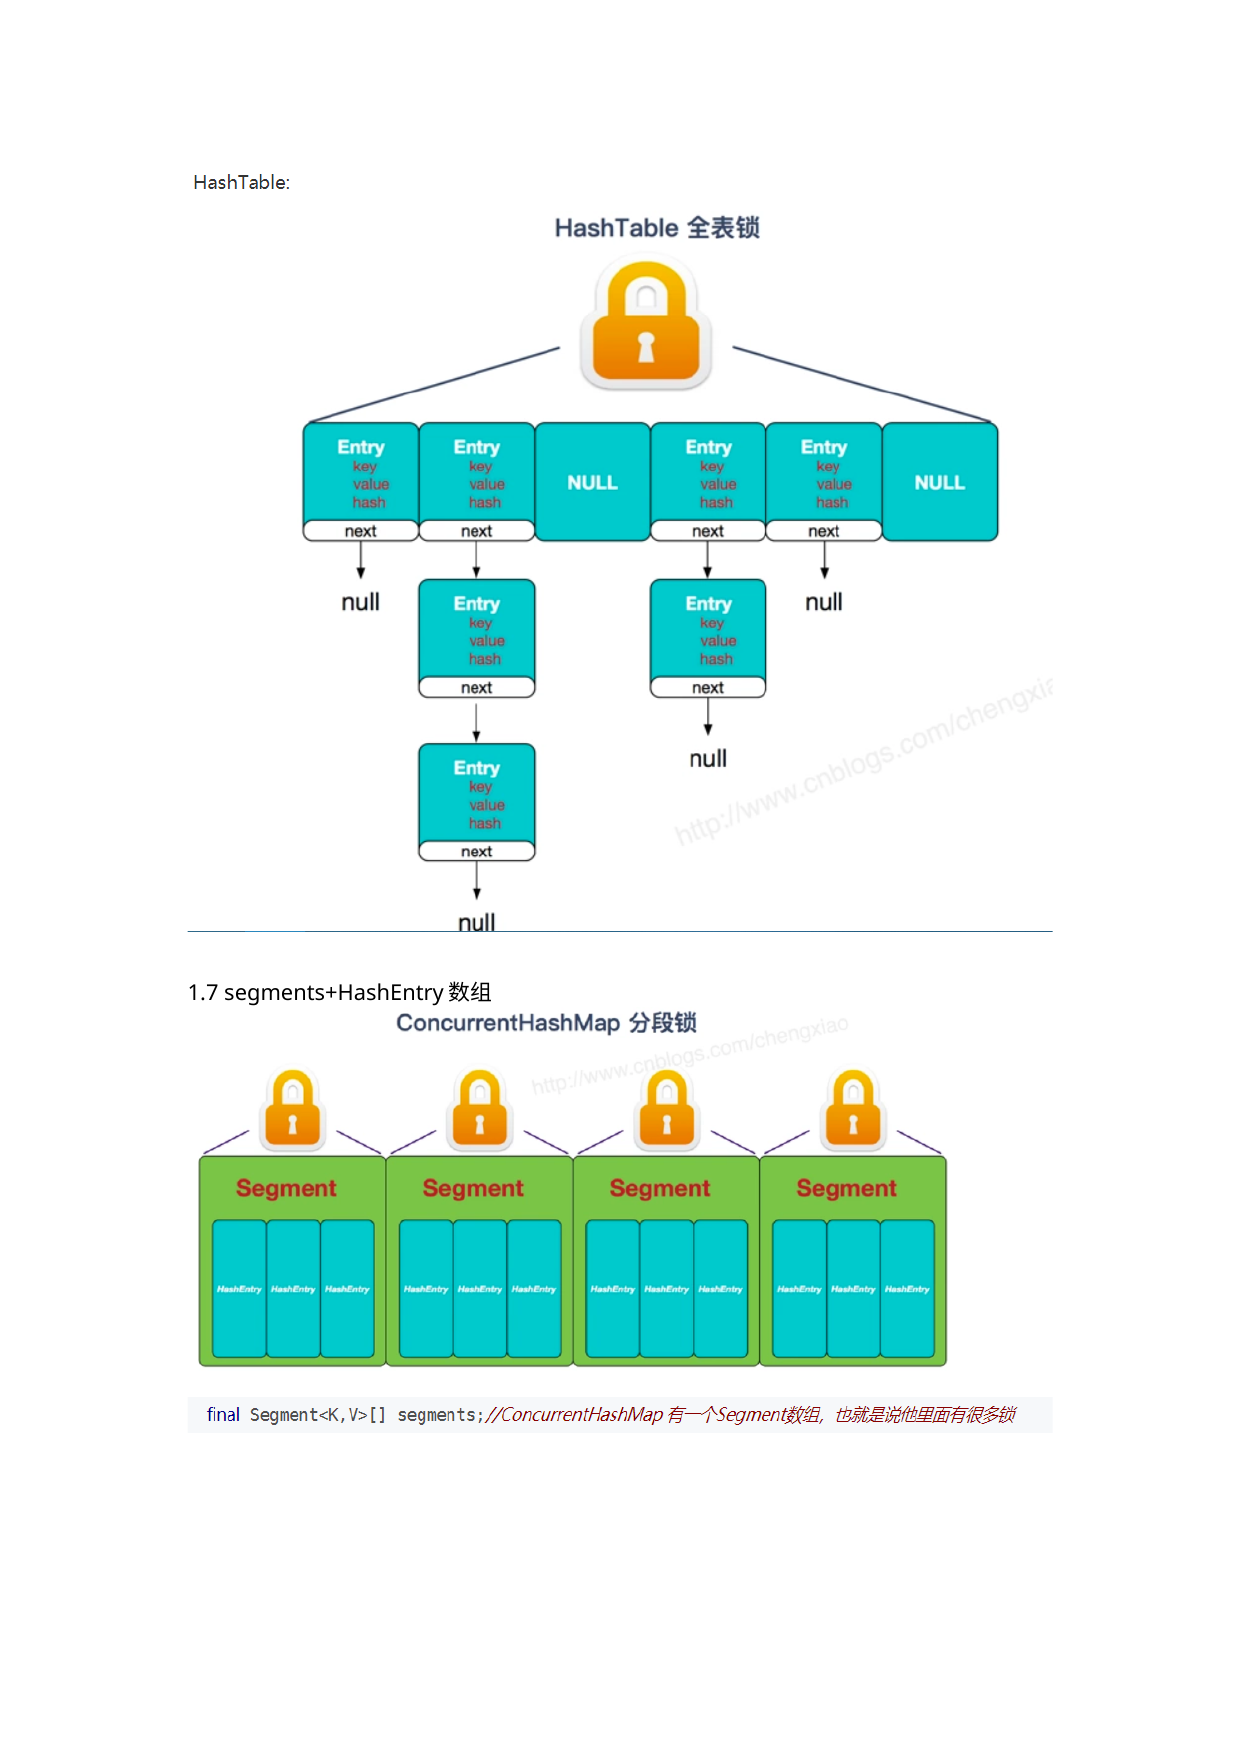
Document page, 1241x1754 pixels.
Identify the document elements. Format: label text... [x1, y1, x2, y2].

picture [187, 1007, 982, 1372]
text 1.7 segments+HashEntry数组 [187, 974, 1053, 1007]
picture [187, 162, 1053, 932]
picture [187, 1397, 1053, 1433]
